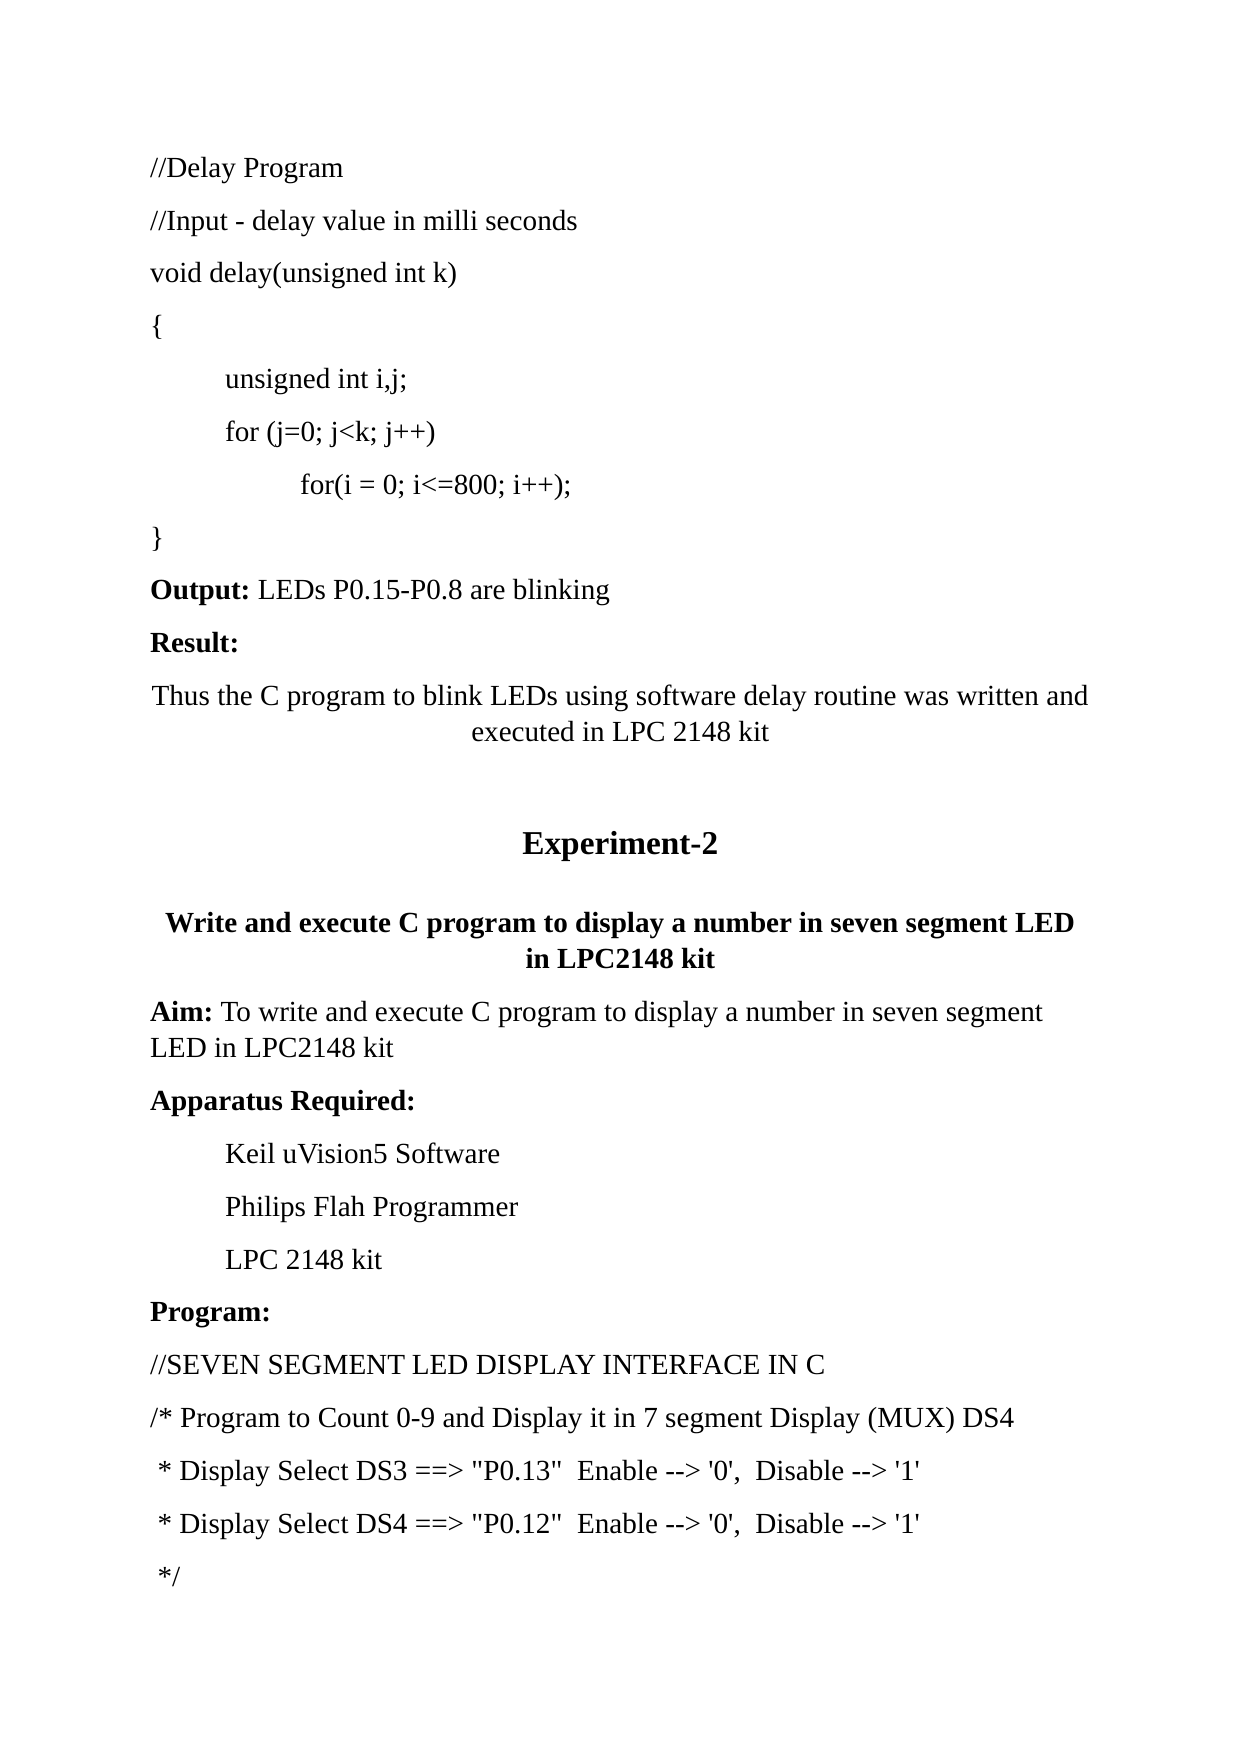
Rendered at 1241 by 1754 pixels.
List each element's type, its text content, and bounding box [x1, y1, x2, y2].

text /* Program to Count 0-9 and Display it in 7 segment Display (MUX) DS4 [150, 1400, 1090, 1434]
text Result: [150, 625, 1090, 659]
text * Display Select DS3 ==> "P0.13" Enable --> '0', Disable --> '1' [150, 1453, 1090, 1487]
text Thus the C program to blink LEDs using software delay routine was written and executed in LPC 2148 kit Experiment-2 Write and execute C program to display a number in seven segment LED in LPC2148 kit [150, 678, 1090, 975]
text Philips Flah Programmer [150, 1189, 1090, 1222]
text Program: [150, 1294, 1090, 1328]
text Keil uVision5 Software [150, 1136, 1090, 1170]
text LPC 2148 kit [150, 1242, 1090, 1275]
text Apparatus Required: [150, 1083, 1090, 1117]
text //Delay Program [150, 150, 1090, 183]
text void delay(unsigned int k) [150, 256, 1090, 289]
text //SEVEN SEGMENT LED DISPLAY INTERFACE IN C [150, 1347, 1090, 1381]
text * Display Select DS4 ==> "P0.12" Enable --> '0', Disable --> '1' [150, 1506, 1090, 1539]
text //Input - delay value in milli seconds [150, 203, 1090, 236]
text { [150, 308, 1090, 342]
text Output: LEDs P0.15-P0.8 are blinking [150, 572, 1090, 606]
text for (j=0; j<k; j++) [150, 414, 1090, 448]
text unsigned int i,j; [150, 361, 1090, 395]
text Aim: To write and execute C program to display a number in seven segment LED in LPC2148 kit [150, 994, 1090, 1064]
text } [150, 520, 1090, 553]
text */ [150, 1559, 1090, 1592]
text for(i = 0; i<=800; i++); [150, 467, 1090, 500]
